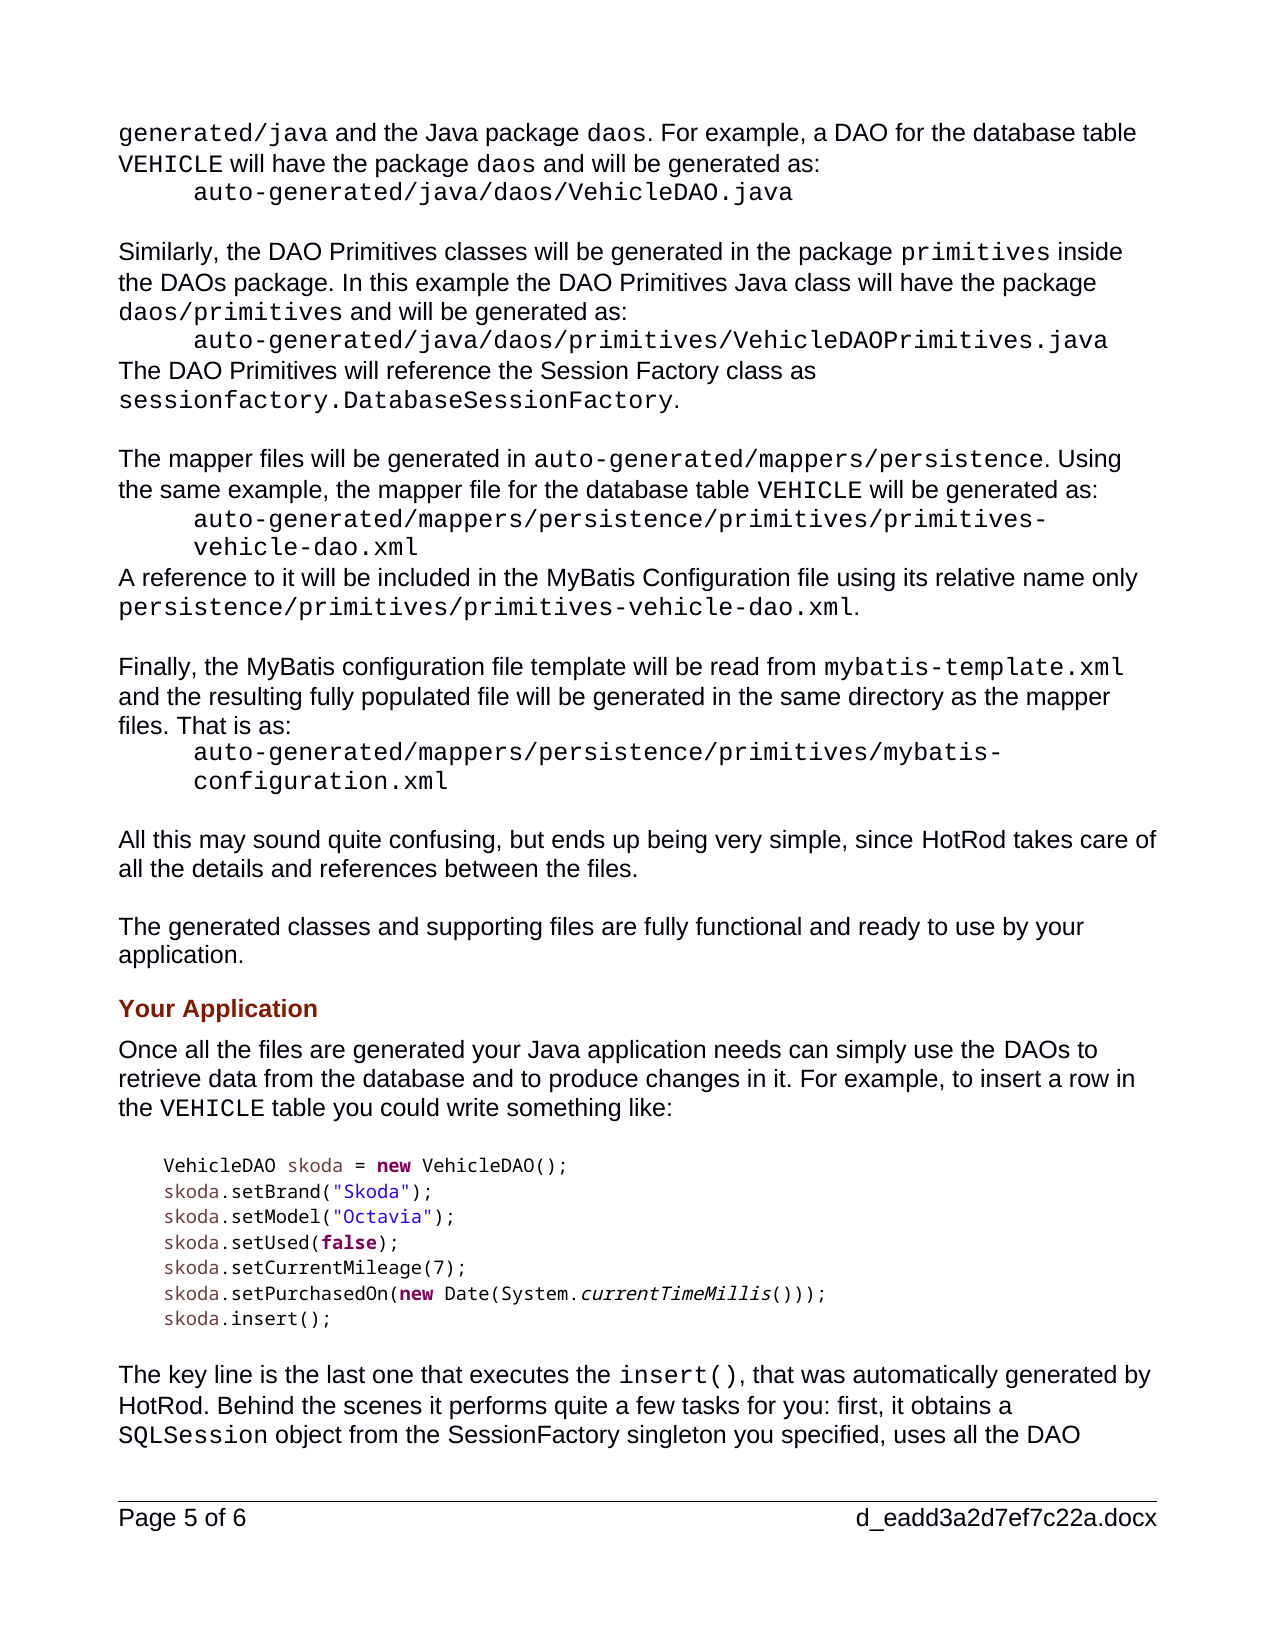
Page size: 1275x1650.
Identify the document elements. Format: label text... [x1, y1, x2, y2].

subtitle Your Application [118, 994, 1157, 1023]
text skoda.setCurrentMileage(7); [118, 1254, 1157, 1280]
text The DAO Primitives will reference the Session Factory class as sessionfactory.DatabaseSessionFactory. [118, 356, 1157, 416]
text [118, 118, 1157, 180]
text skoda.setBrand("Skoda"); [118, 1178, 1157, 1203]
text skoda.setUsed(false); [118, 1229, 1157, 1254]
text The generated classes and supporting files are fully functional and ready to use by your application. [118, 912, 1157, 969]
text skoda.setPurchasedOn(new Date(System.currentTimeMillis())); [118, 1280, 1157, 1306]
text auto-generated/mappers/persistence/primitives/mybatis-configuration.xml [193, 740, 1157, 797]
text skoda.insert(); [118, 1306, 1157, 1331]
text skoda.setModel("Octavia"); [118, 1203, 1157, 1229]
text VehicleDAO skoda = new VehicleDAO(); [118, 1152, 1157, 1178]
text Finally, the MyBatis configuration file template will be read from mybatis-template.xml and the resulting fully populated file will be generated in the same directory as the mapper files. That is as: [118, 651, 1157, 740]
text The mapper files will be generated in auto-generated/mappers/persistence. Using the same example, the mapper file for the database table VEHICLE will be generated as: [118, 444, 1157, 506]
text A reference to it will be included in the MyBatis Configuration file using its relative name only persistence/primitives/primitives-vehicle-dao.xml. [118, 563, 1157, 623]
text auto-generated/java/daos/VehicleDAO.java [193, 180, 1157, 208]
text auto-generated/mappers/persistence/primitives/primitives-vehicle-dao.xml [193, 506, 1157, 563]
text All this may sound quite confusing, but ends up being very simple, since HotRod takes care of all the details and references between the files. [118, 825, 1157, 883]
text auto-generated/java/daos/primitives/VehicleDAOPrimitives.java [193, 328, 1157, 356]
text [118, 1360, 1157, 1451]
text Similarly, the DAO Primitives classes will be generated in the package primitives inside the DAOs package. In this example the DAO Primitives Java class will have the package daos/primitives and will be generated as: [118, 237, 1157, 328]
text Once all the files are generated your Java application needs can simply use the DAOs to retrieve data from the database and to produce changes in it. For example, to insert a row in the VEHICLE table you could write something like: [118, 1035, 1157, 1124]
